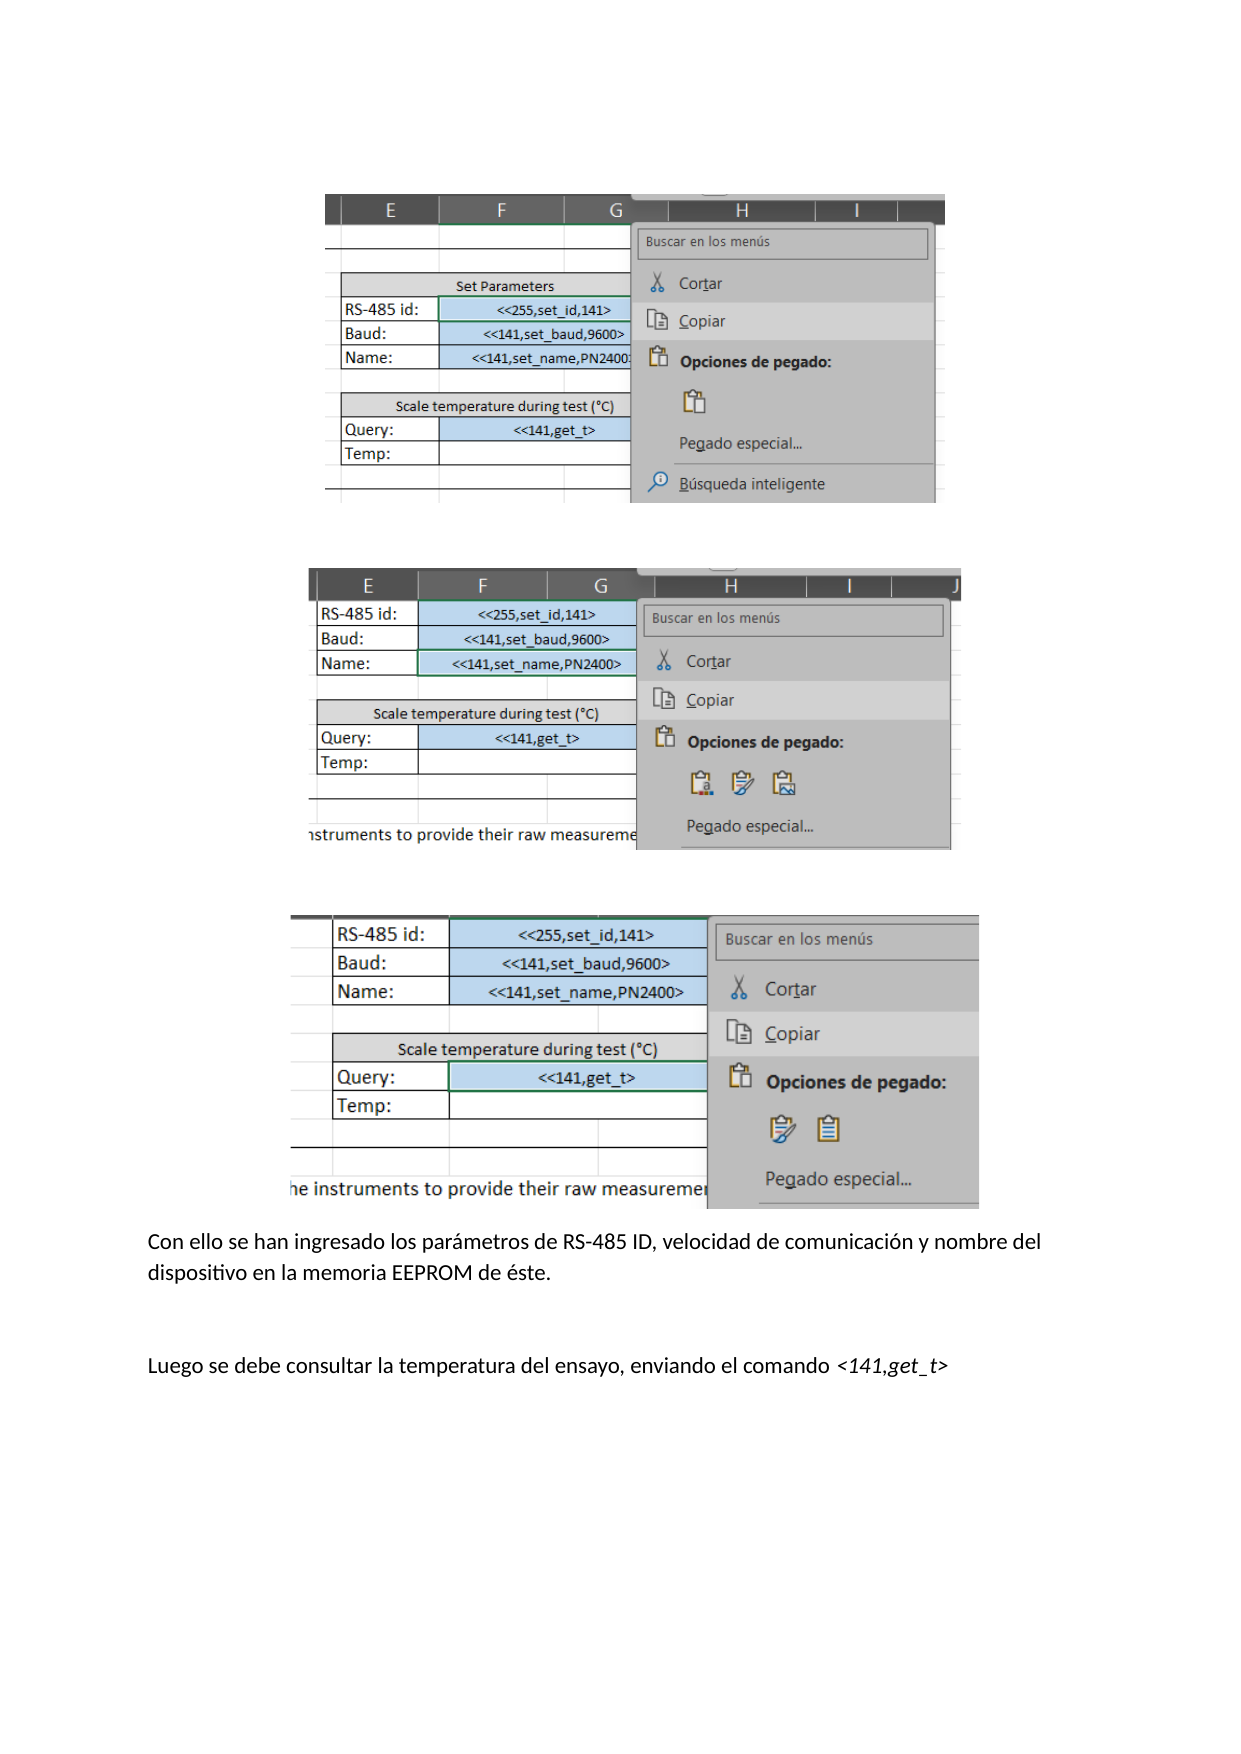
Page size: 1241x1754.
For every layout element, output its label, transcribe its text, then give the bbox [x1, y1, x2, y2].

picture [325, 194, 945, 503]
picture [290, 915, 980, 1209]
text Luego se debe consultar la temperatura del ensayo, enviando el comando <141,get_t> [148, 1351, 1122, 1379]
text Con ello se han ingresado los parámetros de RS-485 ID, velocidad de comunicación y nombre del dispositivo en la memoria EEPROM de éste. [148, 1227, 1122, 1286]
picture [308, 568, 962, 850]
